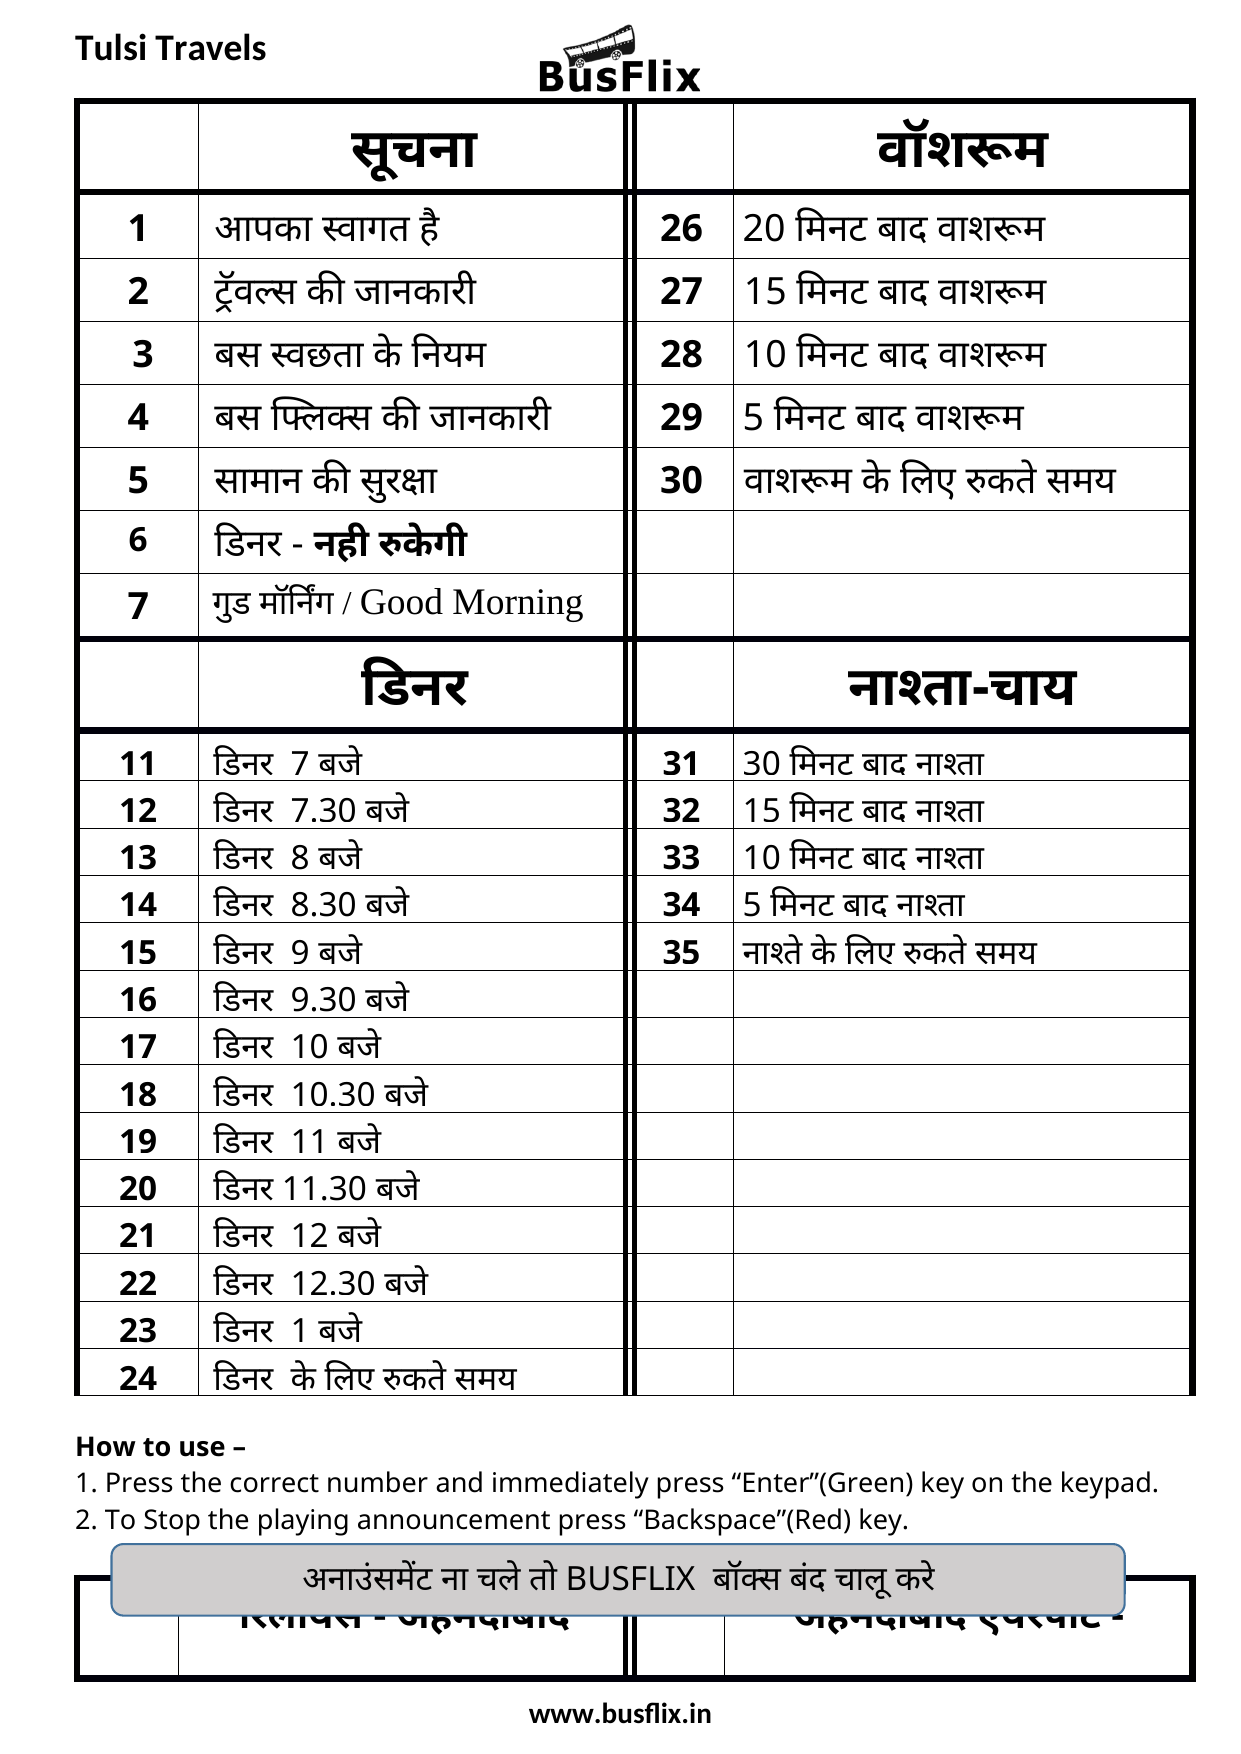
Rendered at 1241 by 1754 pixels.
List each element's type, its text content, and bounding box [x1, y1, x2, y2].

table_cell 14 [80, 876, 198, 922]
table_cell 15 [80, 923, 198, 969]
table_cell 34 [637, 876, 733, 922]
picture [539, 24, 701, 92]
table_cell डिनर 9.30 बजे [199, 971, 623, 1017]
text 1. Press the correct number and immediately press “Enter”(Green) key on the keypad. [75, 1464, 1165, 1501]
table_cell 21 [80, 1207, 198, 1253]
table_cell [637, 642, 733, 727]
table_cell 35 [637, 923, 733, 969]
table_header वॉशरूम [734, 104, 1189, 189]
table_cell 24 [80, 1349, 198, 1395]
table_cell [734, 511, 1189, 573]
table_cell डिनर [199, 642, 623, 727]
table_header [725, 1581, 1189, 1675]
table_cell [637, 1113, 733, 1159]
table_cell 30 मिनट बाद नाश्ता [734, 734, 1189, 780]
table_cell 33 [637, 829, 733, 875]
table_cell 29 [637, 385, 733, 447]
table_cell नाश्ता-चाय [734, 642, 1189, 727]
table_cell 10 मिनट बाद वाशरूम [734, 322, 1189, 384]
table_cell [734, 1302, 1189, 1348]
table_cell डिनर 7 बजे [199, 734, 623, 780]
table_cell [637, 971, 733, 1017]
table_cell 5 मिनट बाद नाश्ता [734, 876, 1189, 922]
table_cell सामान की सुरक्षा [199, 448, 623, 510]
table_cell डिनर 1 बजे [199, 1302, 623, 1348]
table_cell [734, 1349, 1189, 1395]
table_header [637, 104, 733, 189]
table_cell 15 मिनट बाद वाशरूम [734, 259, 1189, 321]
table_cell [637, 1160, 733, 1206]
table_cell [734, 1207, 1189, 1253]
table_cell 12 [80, 781, 198, 828]
table_cell 6 [80, 511, 198, 573]
table_cell 5 [80, 448, 198, 510]
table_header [179, 1617, 623, 1675]
table_cell 13 [80, 829, 198, 875]
table_cell [80, 642, 198, 727]
table_cell बस फ्लिक्स की जानकारी [199, 385, 623, 447]
table_cell [637, 1065, 733, 1111]
table_cell डिनर 11 बजे [199, 1113, 623, 1159]
table_header [80, 1581, 178, 1675]
table_cell [637, 1302, 733, 1348]
table_cell 32 [637, 781, 733, 828]
table_header [80, 104, 198, 189]
table_cell [637, 1254, 733, 1301]
table_cell वाशरूम के लिए रुकते समय [734, 448, 1189, 510]
table_cell 23 [80, 1302, 198, 1348]
table_cell डिनर 8 बजे [199, 829, 623, 875]
table_cell नाश्ते के लिए रुकते समय [734, 923, 1189, 969]
table_cell डिनर 7.30 बजे [199, 781, 623, 828]
table_cell 20 मिनट बाद वाशरूम [734, 195, 1189, 258]
table_cell डिनर 10.30 बजे [199, 1065, 623, 1111]
table_cell [637, 1207, 733, 1253]
table_cell डिनर 9 बजे [199, 923, 623, 969]
table_cell 18 [80, 1065, 198, 1111]
table_cell [637, 1018, 733, 1064]
table_cell 19 [80, 1113, 198, 1159]
table_cell [734, 1113, 1189, 1159]
table_cell डिनर 11.30 बजे [199, 1160, 623, 1206]
table_cell 1 [80, 195, 198, 258]
table_cell ट्रॅवल्स की जानकारी [199, 259, 623, 321]
table_cell 27 [637, 259, 733, 321]
table_cell गुड मॉर्निंग / Good Morning [199, 574, 623, 636]
text 2. To Stop the playing announcement press “Backspace”(Red) key. [75, 1501, 1165, 1538]
table_cell 31 [637, 734, 733, 780]
table_cell [734, 971, 1189, 1017]
table_cell 26 [637, 195, 733, 258]
table_cell [734, 574, 1189, 636]
table_cell 10 मिनट बाद नाश्ता [734, 829, 1189, 875]
table_cell 17 [80, 1018, 198, 1064]
table_cell डिनर 10 बजे [199, 1018, 623, 1064]
table_cell 4 [80, 385, 198, 447]
table_cell [637, 574, 733, 636]
table_cell 15 मिनट बाद नाश्ता [734, 781, 1189, 828]
table_cell [734, 1018, 1189, 1064]
table_cell 3 [80, 322, 198, 384]
table_cell [734, 1254, 1189, 1301]
table_cell 30 [637, 448, 733, 510]
table_cell डिनर 8.30 बजे [199, 876, 623, 922]
table_cell [637, 1349, 733, 1395]
table_cell 2 [80, 259, 198, 321]
table_cell 5 मिनट बाद वाशरूम [734, 385, 1189, 447]
table_cell आपका स्वागत है [199, 195, 623, 258]
table_cell बस स्वछता के नियम [199, 322, 623, 384]
table_cell डिनर 12.30 बजे [199, 1254, 623, 1301]
table_cell डिनर के लिए रुकते समय [199, 1349, 623, 1395]
table_cell 28 [637, 322, 733, 384]
table_cell डिनर - नही रुकेगी [199, 511, 623, 573]
table_header सूचना [199, 104, 623, 189]
table_cell 16 [80, 971, 198, 1017]
table_cell 11 [80, 734, 198, 780]
table_header [637, 1617, 724, 1675]
table_cell [734, 1160, 1189, 1206]
table_cell 7 [80, 574, 198, 636]
text How to use – [75, 1427, 1165, 1464]
table_cell [637, 511, 733, 573]
table_cell 22 [80, 1254, 198, 1301]
table_cell डिनर 12 बजे [199, 1207, 623, 1253]
table_cell [734, 1065, 1189, 1111]
table_cell 20 [80, 1160, 198, 1206]
